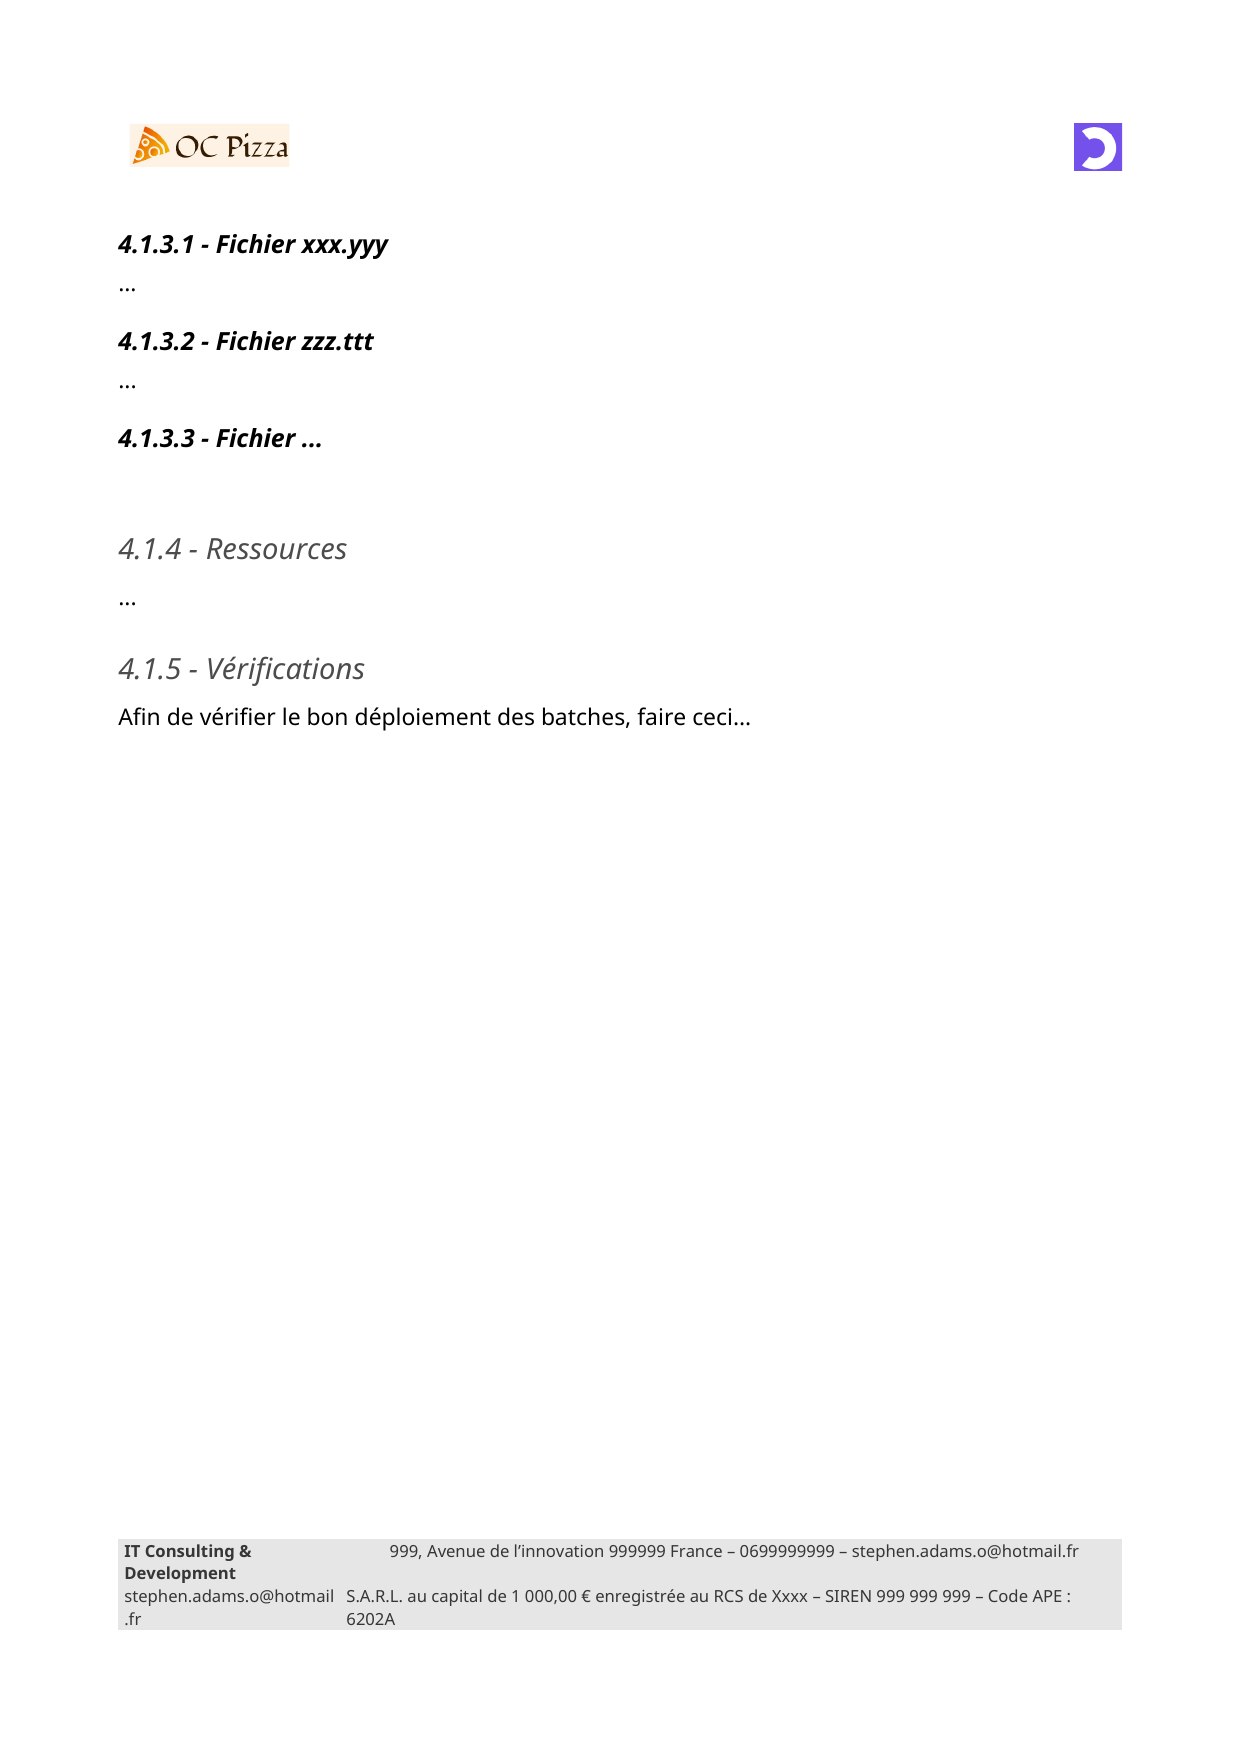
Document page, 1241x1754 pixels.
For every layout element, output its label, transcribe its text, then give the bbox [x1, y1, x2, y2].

subtitle Vérifications [118, 648, 1122, 688]
text Afin de vérifier le bon déploiement des batches, faire ceci… [118, 701, 1122, 732]
text … [118, 267, 1122, 299]
subtitle Ressources [118, 528, 1122, 568]
text ... [118, 364, 1122, 395]
subtitle Fichier xxx.yyy [118, 227, 1122, 261]
subtitle Fichier zzz.ttt [118, 324, 1122, 358]
subtitle Fichier ... [118, 420, 1122, 454]
text ... [118, 581, 1122, 612]
